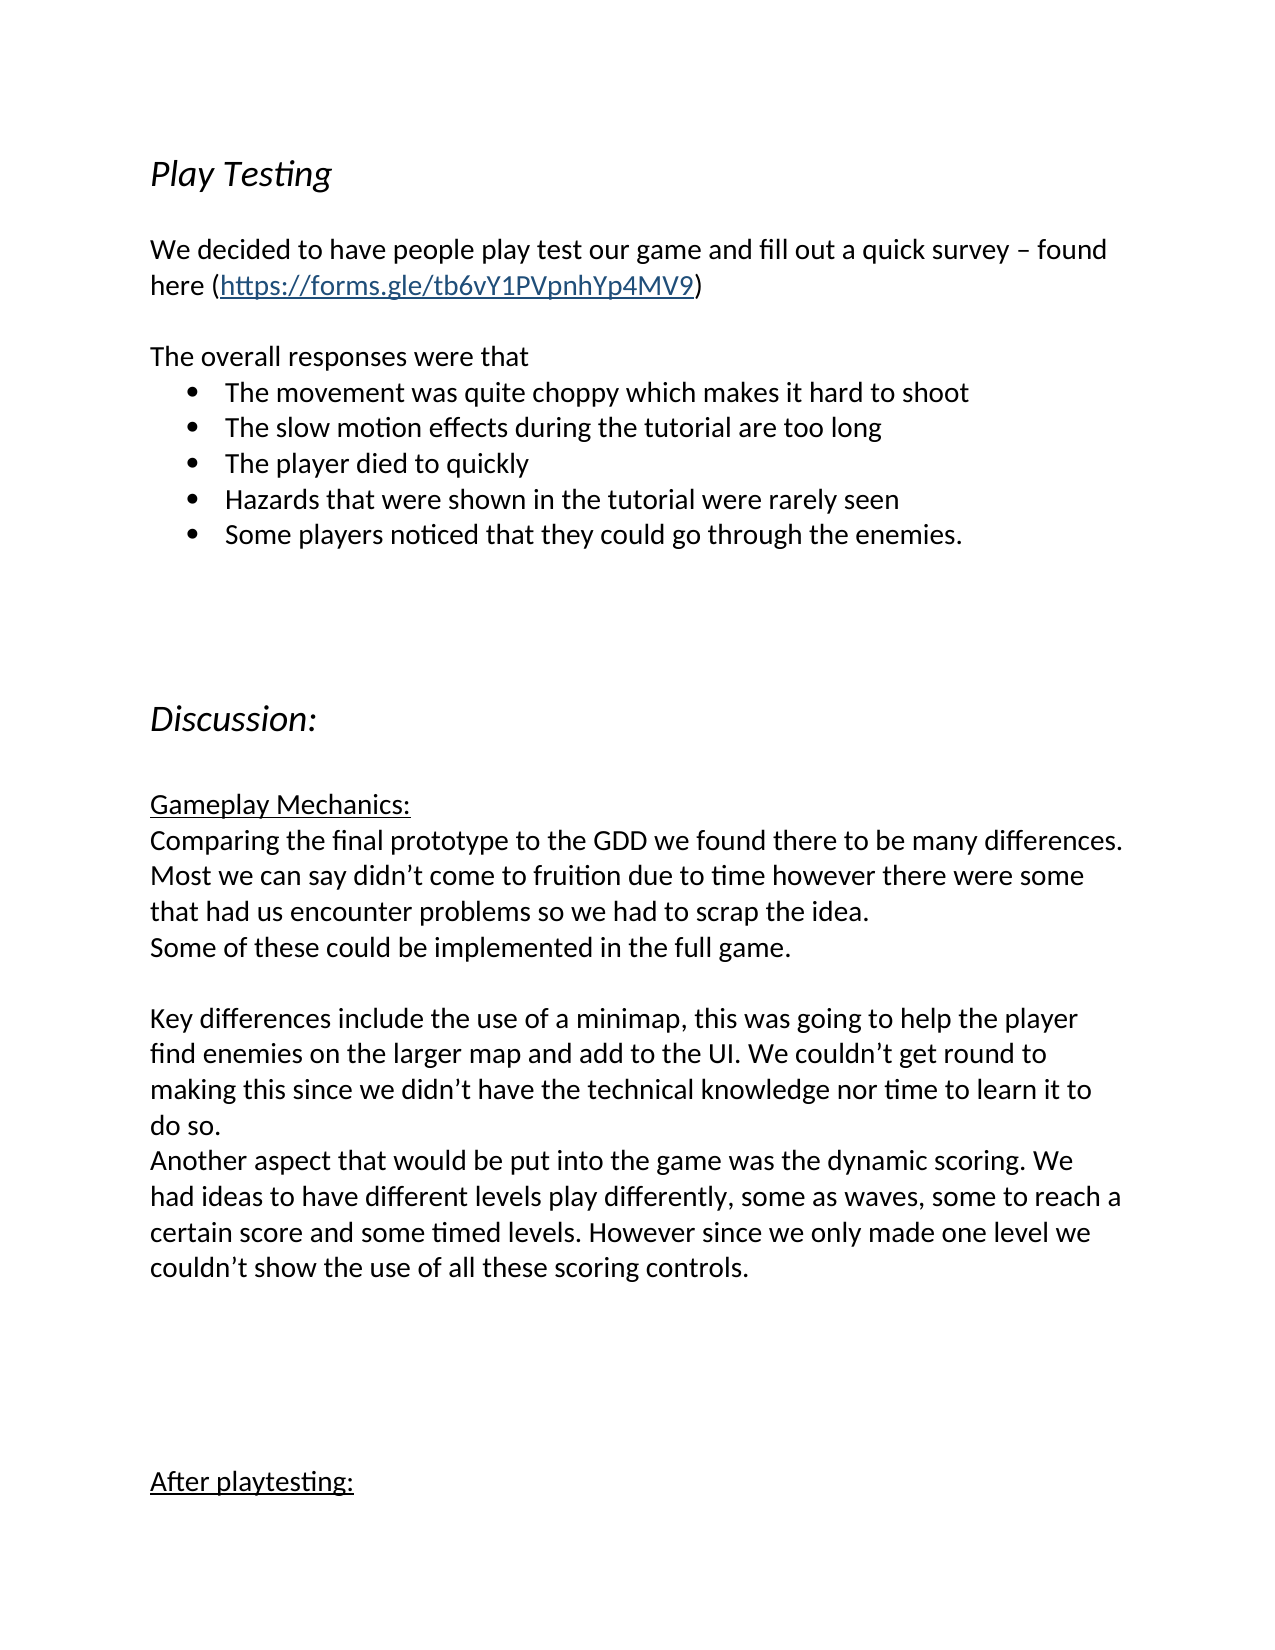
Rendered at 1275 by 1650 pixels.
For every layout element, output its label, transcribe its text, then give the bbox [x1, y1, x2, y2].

list The slow motion effects during the tutorial are too long [187, 409, 1125, 445]
text Play Testing [150, 150, 1125, 196]
list The movement was quite choppy which makes it hard to shoot [187, 374, 1125, 409]
text After playtesting: [150, 1463, 1125, 1499]
text We decided to have people play test our game and fill out a quick survey – found here (https://forms.gle/tb6vY1PVpnhYp4MV9) [150, 231, 1125, 303]
list Hazards that were shown in the tutorial were rarely seen [187, 481, 1125, 516]
text Another aspect that would be put into the game was the dynamic scoring. We had ideas to have different levels play differently, some as waves, some to reach a certain score and some timed levels. However since we only made one level we couldn’t show the use of all these scoring controls. [150, 1142, 1125, 1285]
list The player died to quickly [187, 445, 1125, 481]
text Key differences include the use of a minimap, this was going to help the player find enemies on the larger map and add to the UI. We couldn’t get round to making this since we didn’t have the technical knowledge nor time to learn it to do so. [150, 1000, 1125, 1142]
text Discussion: [150, 694, 1125, 740]
text Most we can say didn’t come to fruition due to time however there were some that had us encounter problems so we had to scrap the idea. [150, 857, 1125, 929]
text The overall responses were that [150, 338, 1125, 374]
text Some of these could be implemented in the full game. [150, 929, 1125, 964]
text Gameplay Mechanics: [150, 786, 1125, 822]
list Some players noticed that they could go through the enemies. [187, 516, 1125, 552]
text Comparing the final prototype to the GDD we found there to be many differences. [150, 822, 1125, 857]
